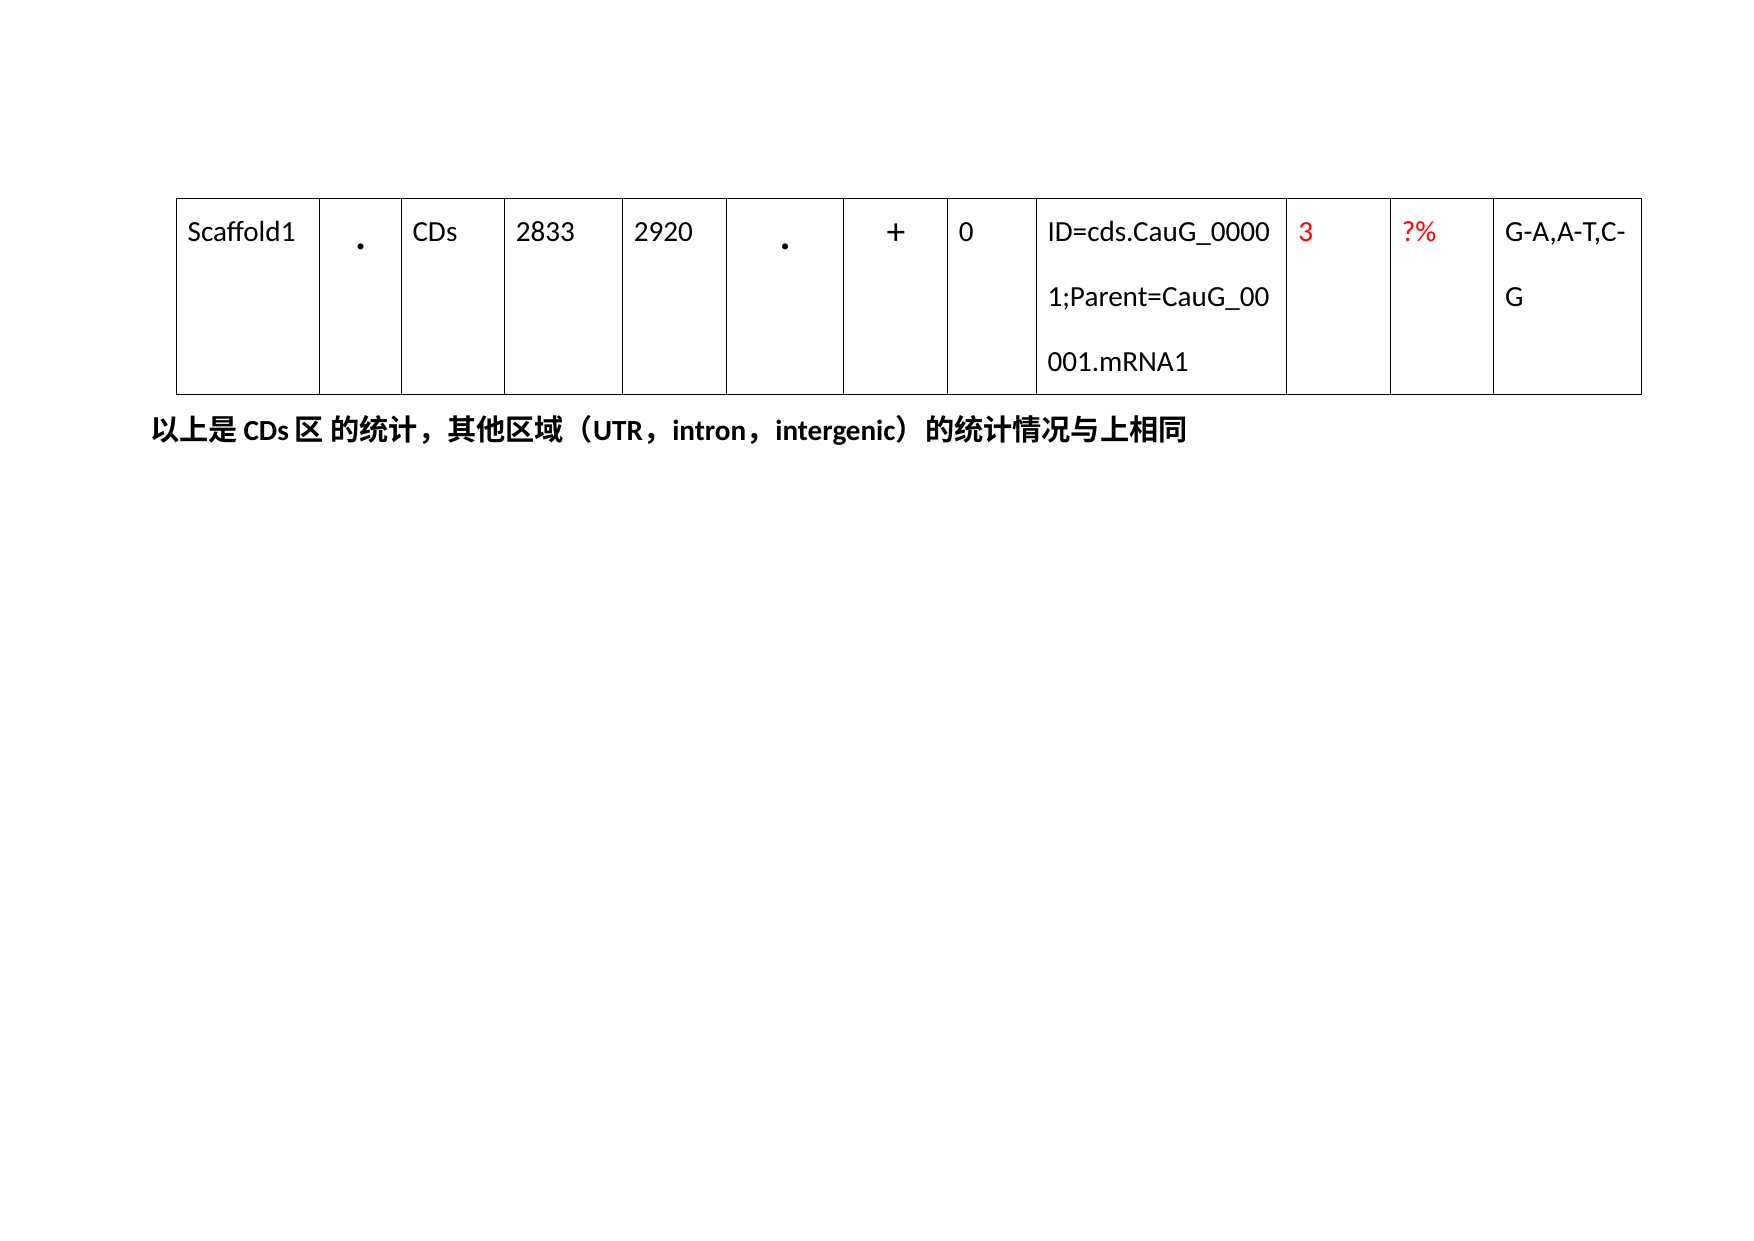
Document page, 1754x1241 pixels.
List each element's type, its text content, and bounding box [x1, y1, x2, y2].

table_cell ID=cds.CauG_00001;Parent=CauG_00001.mRNA1 [1037, 199, 1286, 394]
table_cell Scaffold1 [177, 199, 319, 394]
table_cell ?% [1391, 199, 1493, 394]
table_cell . [320, 199, 401, 394]
table_cell + [844, 199, 947, 394]
table_cell . [727, 199, 843, 394]
table_cell CDs [402, 199, 504, 394]
text 以上是CDs区 的统计，其他区域（UTR，intron，intergenic）的统计情况与上相同 [150, 395, 1604, 460]
table_cell G-A,A-T,C-G [1494, 199, 1641, 394]
table_cell 2920 [623, 199, 726, 394]
table_cell 0 [948, 199, 1036, 394]
table_cell 3 [1287, 199, 1390, 394]
table_cell 2833 [505, 199, 622, 394]
